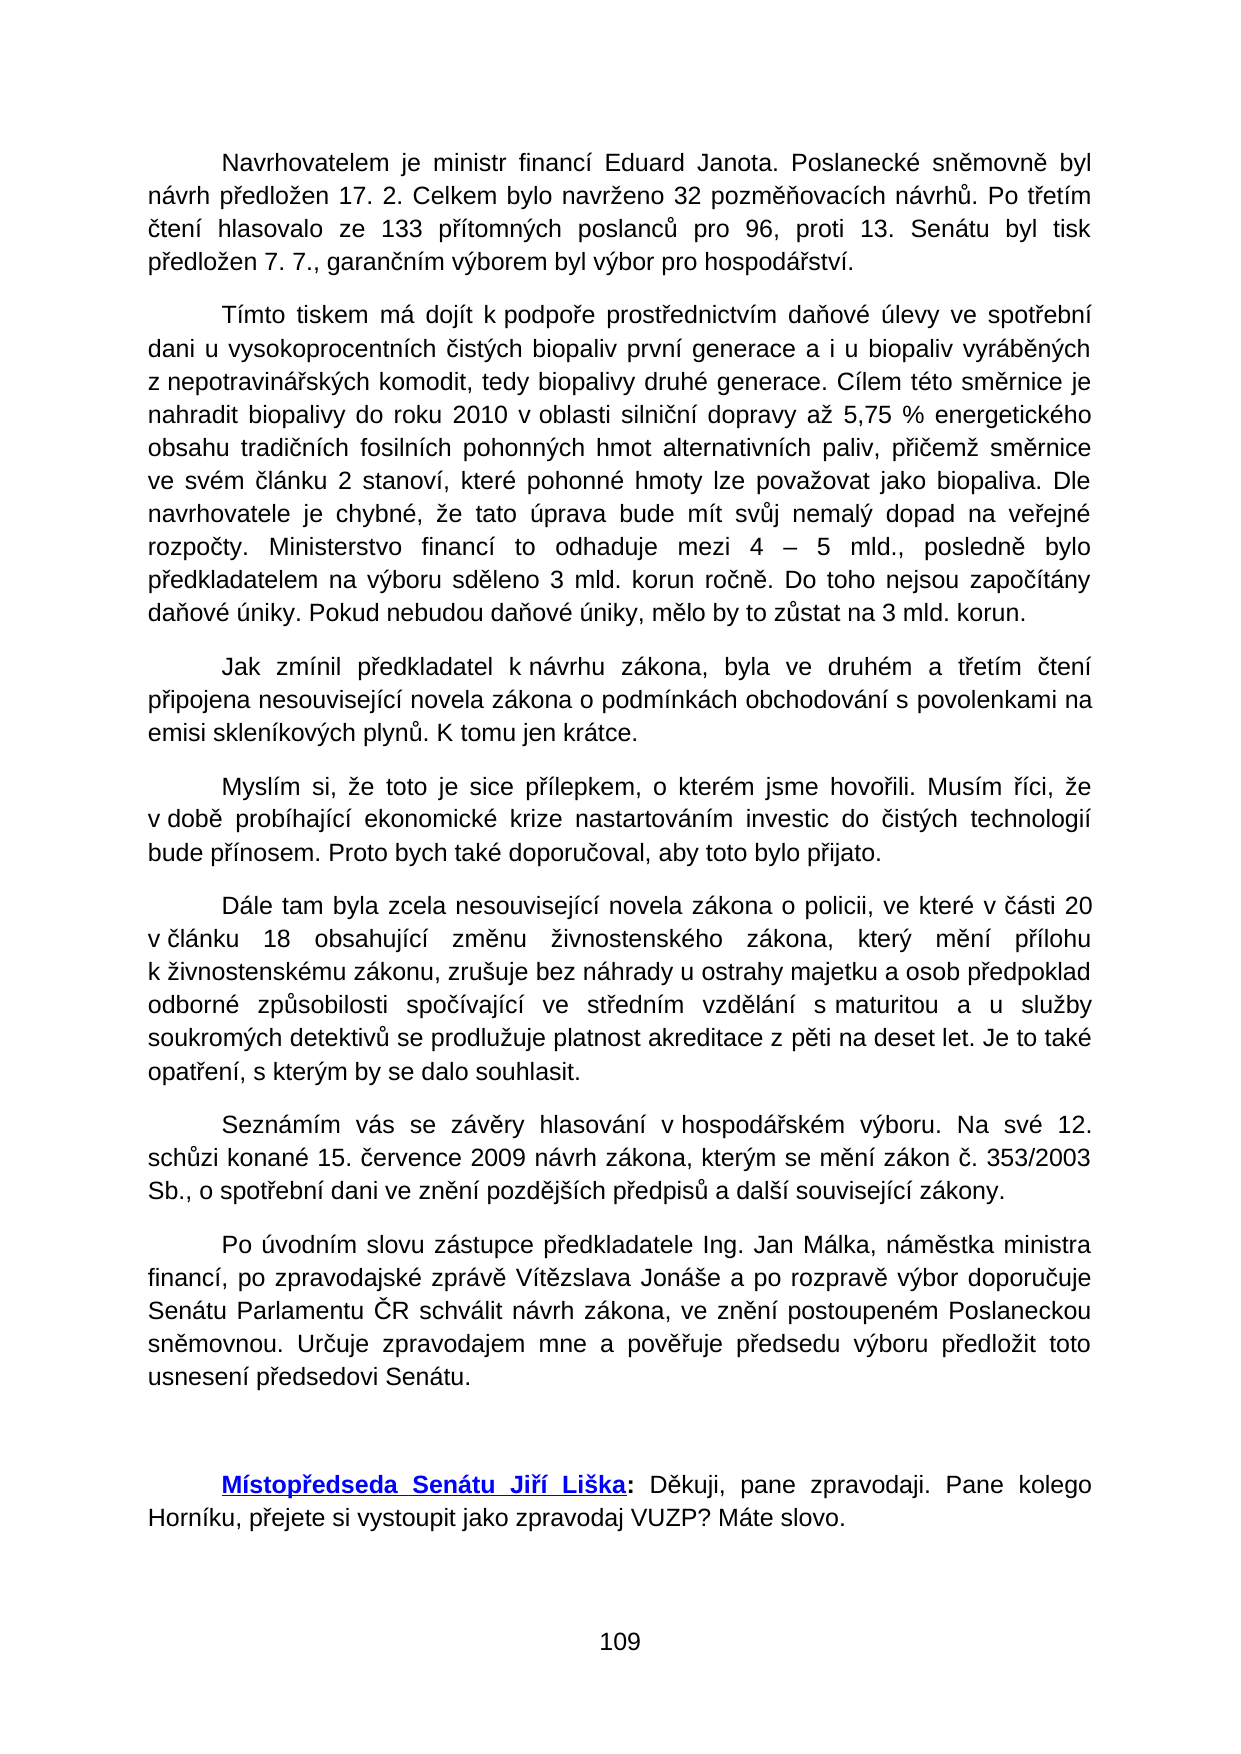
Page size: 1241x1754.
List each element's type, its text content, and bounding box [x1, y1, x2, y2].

text Po úvodním slovu zástupce předkladatele Ing. Jan Málka, náměstka ministra financí, po zpravodajské zprávě Vítězslava Jonáše a po rozpravě výbor doporučuje Senátu Parlamentu ČR schválit návrh zákona, ve znění postoupeném Poslaneckou sněmovnou. Určuje zpravodajem mne a pověřuje předsedu výboru předložit toto usnesení předsedovi Senátu. [148, 1230, 1093, 1391]
text Tímto tiskem má dojít k podpoře prostřednictvím daňové úlevy ve spotřební dani u vysokoprocentních čistých biopaliv první generace a i u biopaliv vyráběných z nepotravinářských komodit, tedy biopalivy druhé generace. Cílem této směrnice je nahradit biopalivy do roku 2010 v oblasti silniční dopravy až 5,75 % energetického obsahu tradičních fosilních pohonných hmot alternativních paliv, přičemž směrnice ve svém článku 2 stanoví, které pohonné hmoty lze považovat jako biopaliva. Dle navrhovatele je chybné, že tato úprava bude mít svůj nemalý dopad na veřejné rozpočty. Ministerstvo financí to odhaduje mezi 4 – 5 mld., posledně bylo předkladatelem na výboru sděleno 3 mld. korun ročně. Do toho nejsou započítány daňové úniky. Pokud nebudou daňové úniky, mělo by to zůstat na 3 mld. korun. [148, 301, 1093, 626]
text Jak zmínil předkladatel k návrhu zákona, byla ve druhém a třetím čtení připojena nesouvisející novela zákona o podmínkách obchodování s povolenkami na emisi skleníkových plynů. K tomu jen krátce. [148, 652, 1093, 746]
text Dále tam byla zcela nesouvisející novela zákona o policii, ve které v části 20 v článku 18 obsahující změnu živnostenského zákona, který mění přílohu k živnostenskému zákonu, zrušuje bez náhrady u ostrahy majetku a osob předpoklad odborné způsobilosti spočívající ve středním vzdělání s maturitou a u služby soukromých detektivů se prodlužuje platnost akreditace z pěti na deset let. Je to také opatření, s kterým by se dalo souhlasit. [148, 891, 1093, 1085]
text Místopředseda Senátu Jiří Liška: Děkuji, pane zpravodaji. Pane kolego Horníku, přejete si vystoupit jako zpravodaj VUZP? Máte slovo. [148, 1470, 1093, 1532]
text Myslím si, že toto je sice přílepkem, o kterém jsme hovořili. Musím říci, že v době probíhající ekonomické krize nastartováním investic do čistých technologií bude přínosem. Proto bych také doporučoval, aby toto bylo přijato. [148, 771, 1093, 866]
text Seznámím vás se závěry hlasování v hospodářském výboru. Na své 12. schůzi konané 15. července 2009 návrh zákona, kterým se mění zákon č. 353/2003 Sb., o spotřební dani ve znění pozdějších předpisů a další související zákony. [148, 1110, 1093, 1205]
text Navrhovatelem je ministr financí Eduard Janota. Poslanecké sněmovně byl návrh předložen 17. 2. Celkem bylo navrženo 32 pozměňovacích návrhů. Po třetím čtení hlasovalo ze 133 přítomných poslanců pro 96, proti 13. Senátu byl tisk předložen 7. 7., garančním výborem byl výbor pro hospodářství. [148, 148, 1093, 275]
